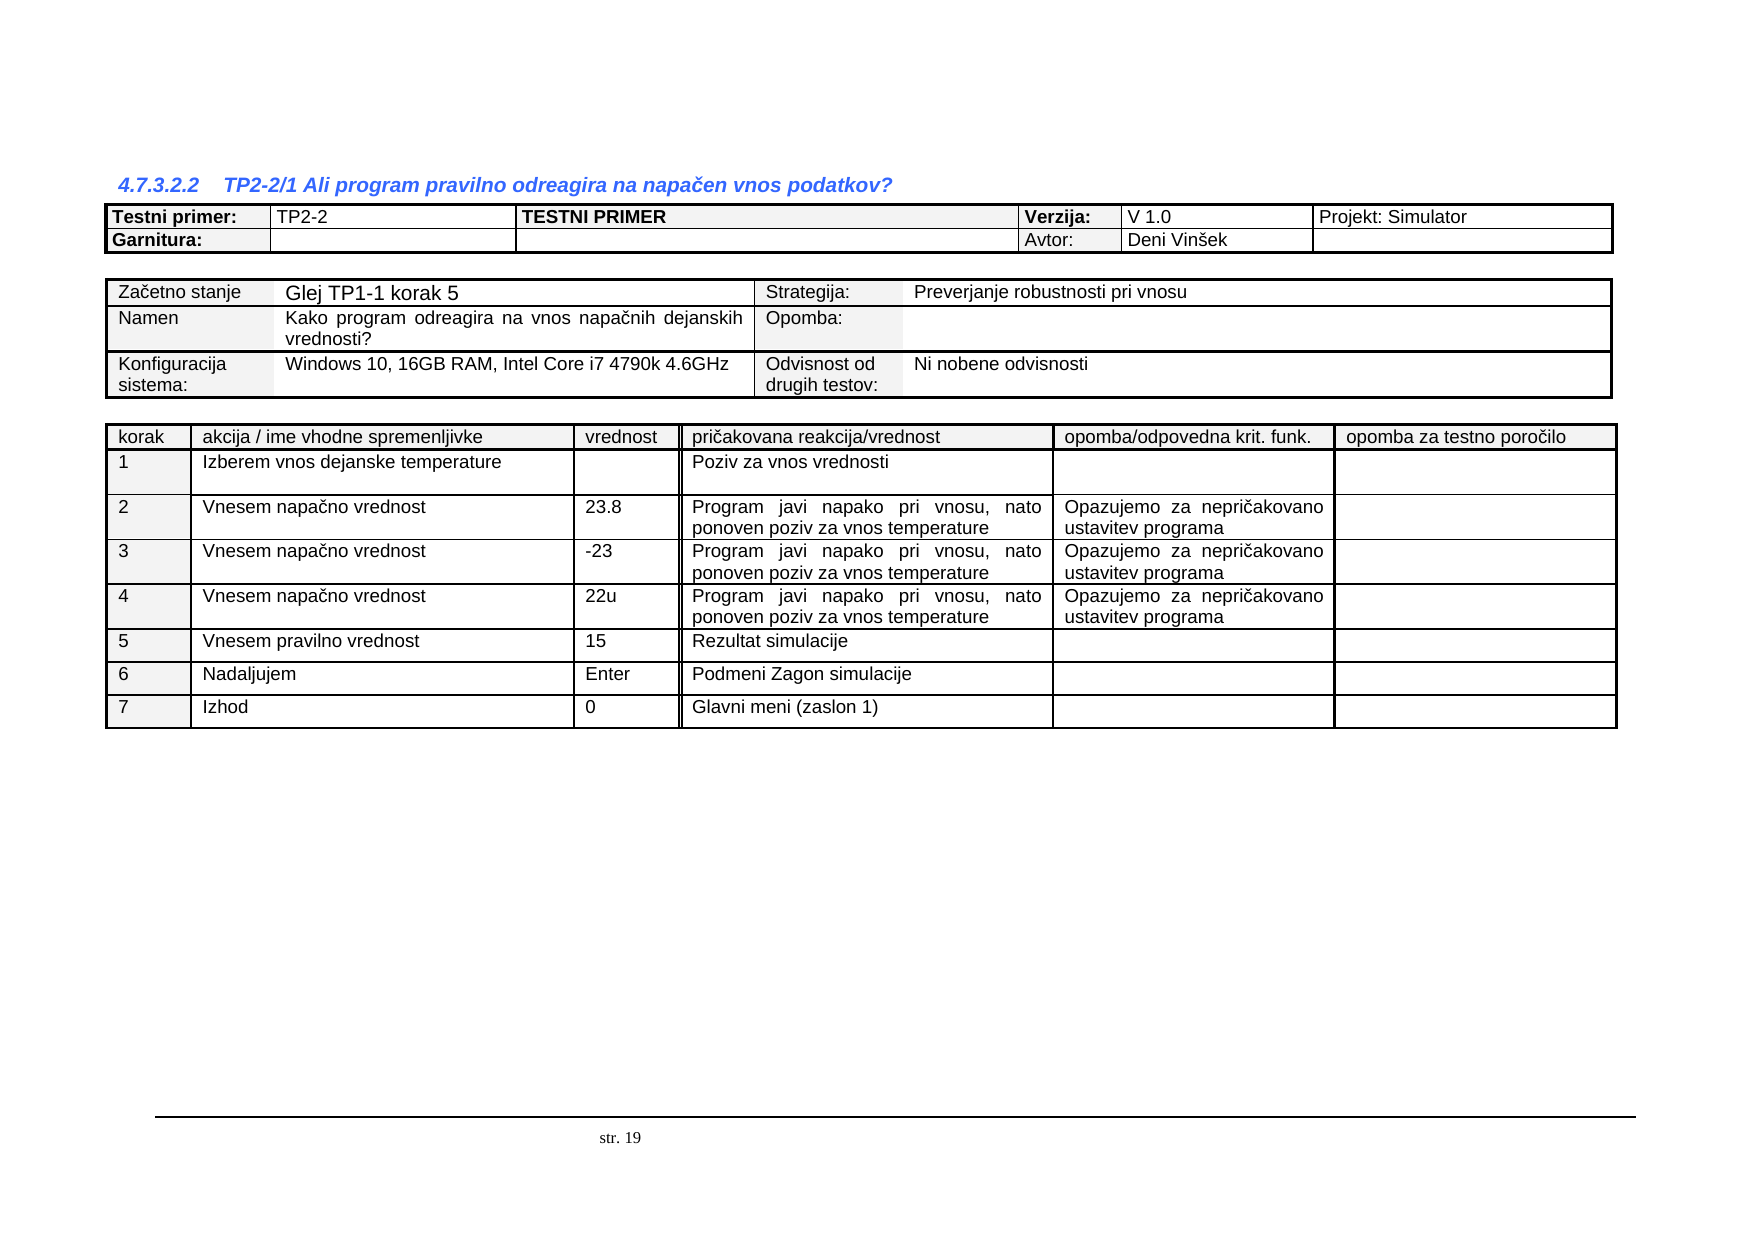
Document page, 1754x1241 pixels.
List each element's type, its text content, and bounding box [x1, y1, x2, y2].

table_cell 7 [108, 696, 190, 727]
table_cell Odvisnost od drugih testov: [755, 353, 903, 396]
table_cell Podmeni Zagon simulacije [683, 663, 1052, 694]
table_header TP2-2 [271, 206, 515, 228]
table_header V 1.0 [1122, 206, 1312, 228]
table_cell Program javi napako pri vnosu, nato ponoven poziv za vnos temperature [683, 496, 1052, 538]
table_cell Opomba: [755, 307, 903, 349]
table_cell Program javi napako pri vnosu, nato ponoven poziv za vnos temperature [683, 540, 1052, 583]
table_header Strategija: [755, 281, 903, 305]
table_cell 15 [575, 630, 678, 661]
table_header Preverjanje robustnosti pri vnosu [903, 281, 1610, 305]
table_header akcija / ime vhodne spremenljivke [192, 426, 573, 448]
table_cell Namen [108, 307, 274, 349]
table_header Verzija: [1019, 206, 1121, 228]
table_cell Vnesem napačno vrednost [192, 540, 573, 583]
table_cell 5 [108, 630, 190, 661]
table_header Testni primer: [108, 206, 270, 228]
table_header korak [108, 426, 190, 448]
table_cell [1336, 495, 1615, 538]
table_cell Opazujemo za nepričakovano ustavitev programa [1054, 495, 1333, 538]
table_cell [1054, 451, 1333, 494]
table_cell Poziv za vnos vrednosti [683, 451, 1052, 494]
table_header Začetno stanje [108, 281, 274, 305]
table_header opomba/odpovedna krit. funk. [1055, 426, 1333, 448]
table_cell [1054, 630, 1333, 661]
table_cell [575, 451, 678, 494]
table_header pričakovana reakcija/vrednost [683, 426, 1052, 448]
table_cell [1336, 585, 1615, 628]
table_cell Vnesem napačno vrednost [192, 496, 573, 538]
table_header Glej TP1-1 korak 5 [274, 281, 754, 305]
table_header vrednost [575, 426, 678, 448]
table_cell Deni Vinšek [1122, 229, 1312, 251]
table_header opomba za testno poročilo [1336, 426, 1615, 448]
table_cell [517, 229, 1018, 251]
table_cell Garnitura: [108, 229, 270, 251]
table_cell Program javi napako pri vnosu, nato ponoven poziv za vnos temperature [683, 585, 1052, 628]
table_cell [903, 307, 1610, 349]
table_cell [271, 229, 515, 251]
table_cell Opazujemo za nepričakovano ustavitev programa [1054, 585, 1333, 628]
table_cell 3 [108, 540, 190, 583]
table_cell Opazujemo za nepričakovano ustavitev programa [1054, 540, 1333, 583]
table_cell [1336, 663, 1615, 694]
table_cell [1054, 696, 1333, 727]
table_cell Izhod [192, 696, 573, 727]
table_cell Enter [575, 663, 678, 694]
table_cell [1336, 696, 1615, 727]
table_cell Ni nobene odvisnosti [903, 353, 1610, 396]
table_cell 4 [108, 585, 190, 628]
table_cell [1336, 540, 1615, 583]
table_header Projekt: Simulator [1314, 206, 1611, 228]
table_cell Rezultat simulacije [683, 630, 1052, 661]
table_header TESTNI PRIMER [517, 206, 1018, 228]
table_cell 22u [575, 585, 678, 628]
table_cell Vnesem napačno vrednost [192, 585, 573, 628]
table_cell 6 [108, 663, 190, 694]
table_cell 23.8 [575, 496, 678, 538]
table_cell Vnesem pravilno vrednost [192, 630, 573, 661]
table_cell Glavni meni (zaslon 1) [683, 696, 1052, 727]
table_cell [1054, 663, 1333, 694]
table_cell [1336, 630, 1615, 661]
table_cell [1314, 229, 1611, 251]
table_cell Konfiguracija sistema: [108, 353, 274, 396]
table_cell [1336, 451, 1615, 494]
table_cell Nadaljujem [192, 663, 573, 694]
table_cell -23 [575, 540, 678, 583]
table_cell Izberem vnos dejanske temperature [192, 451, 573, 494]
table_cell 0 [575, 696, 678, 727]
table_cell 2 [108, 495, 190, 538]
table_cell 1 [108, 451, 190, 494]
subtitle TP2-2/1 Ali program pravilno odreagira na napačen vnos podatkov? [118, 173, 1636, 197]
table_cell Avtor: [1019, 229, 1121, 251]
table_cell Kako program odreagira na vnos napačnih dejanskih vrednosti? [274, 307, 754, 349]
table_cell Windows 10, 16GB RAM, Intel Core i7 4790k 4.6GHz [274, 353, 754, 396]
